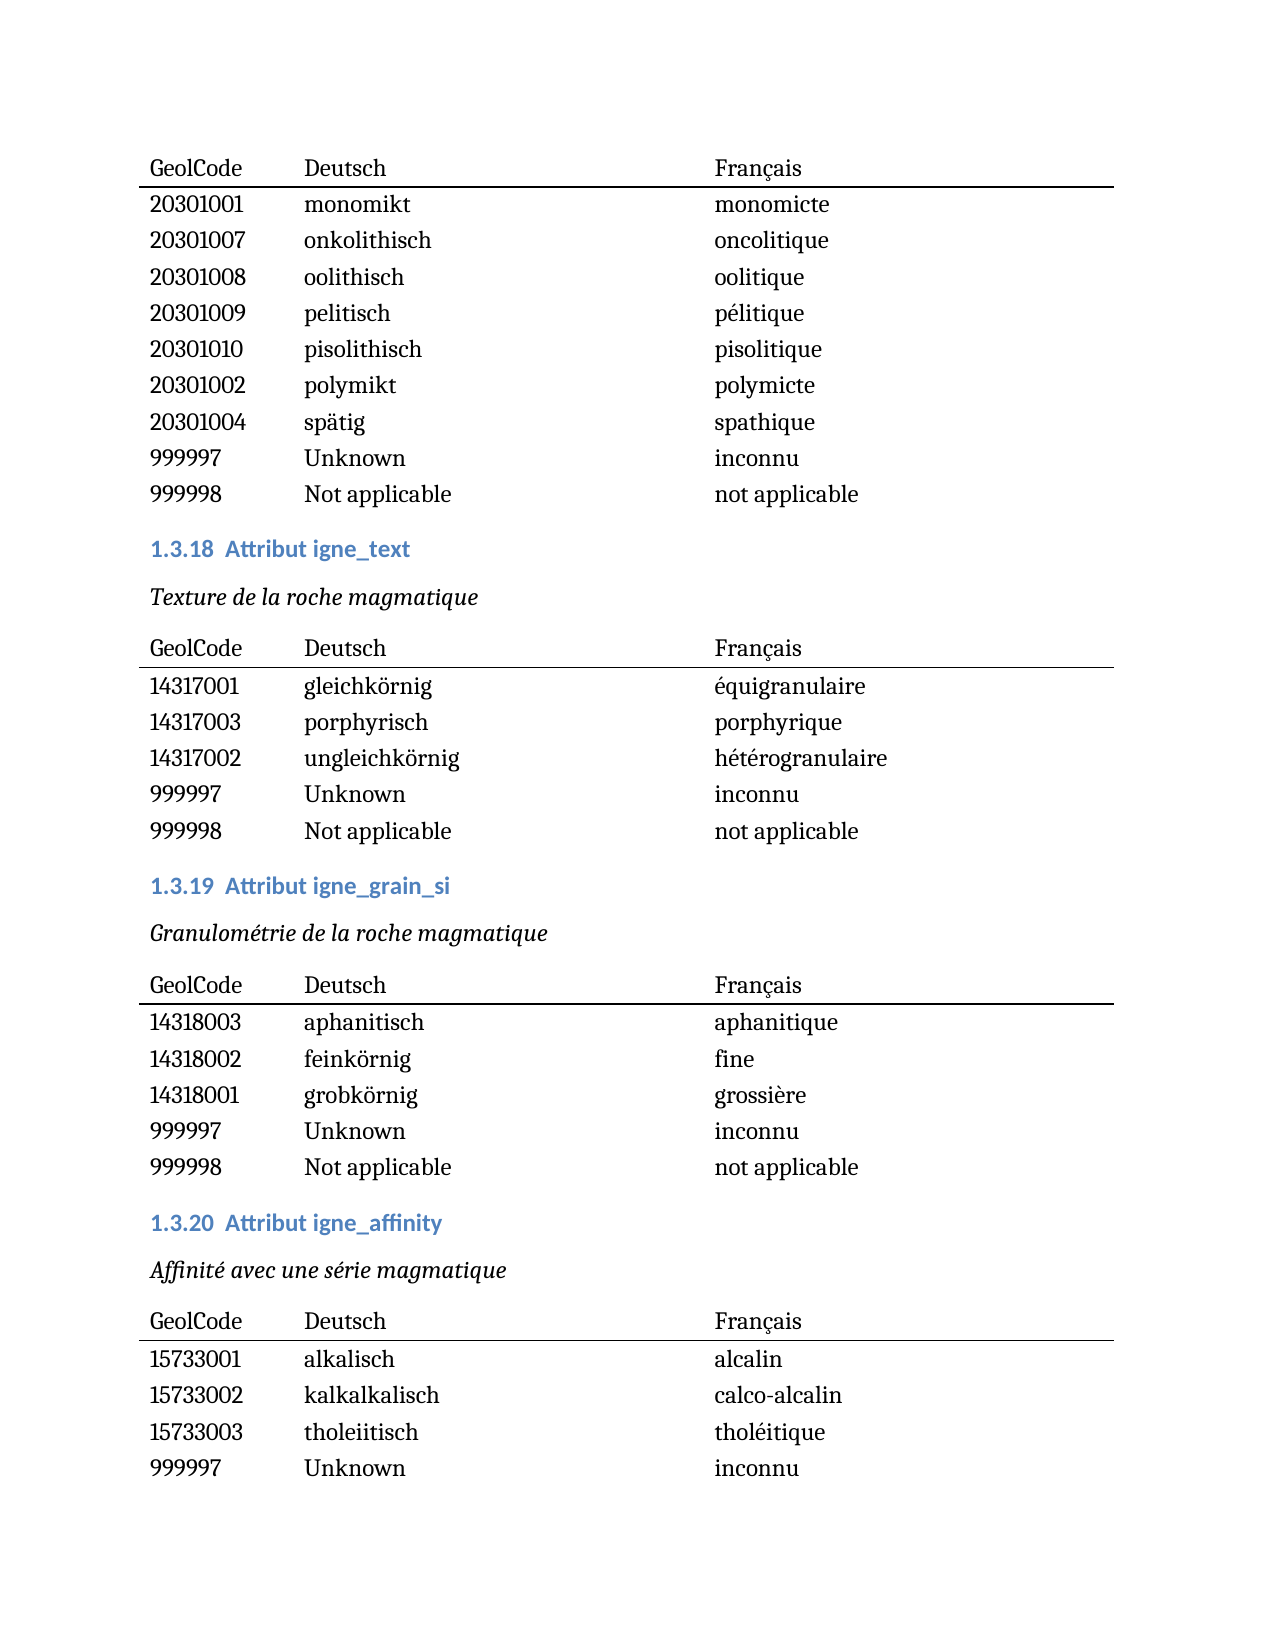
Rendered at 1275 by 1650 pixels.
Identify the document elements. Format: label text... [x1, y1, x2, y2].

table_cell tholeiitisch [293, 1414, 703, 1450]
table_cell polymicte [703, 368, 1114, 404]
table_cell spathique [703, 404, 1114, 440]
table_header Français [703, 1304, 1114, 1340]
table_cell 20301001 [139, 188, 293, 222]
table_cell grossière [703, 1077, 1114, 1113]
table_cell 999998 [139, 813, 293, 849]
table_cell not applicable [703, 1150, 1114, 1186]
table_header GeolCode [139, 630, 293, 666]
table_cell Unknown [293, 440, 703, 476]
table_cell calco-alcalin [703, 1378, 1114, 1414]
table_header GeolCode [139, 150, 293, 186]
table_cell Not applicable [293, 813, 703, 849]
text Texture de la roche magmatique [150, 583, 1125, 611]
table_header GeolCode [139, 1304, 293, 1340]
table_cell porphyrisch [293, 704, 703, 740]
table_cell 14318003 [139, 1005, 293, 1041]
table_cell 999997 [139, 1113, 293, 1149]
table_cell 20301010 [139, 331, 293, 367]
table_cell grobkörnig [293, 1077, 703, 1113]
table_cell oolithisch [293, 259, 703, 295]
table_cell Unknown [293, 1113, 703, 1149]
table_header Français [703, 967, 1114, 1003]
table_cell monomicte [703, 188, 1114, 222]
table_header Français [703, 150, 1114, 186]
table_cell spätig [293, 404, 703, 440]
table_cell 14318002 [139, 1041, 293, 1077]
table_cell Unknown [293, 777, 703, 813]
table_cell porphyrique [703, 704, 1114, 740]
table_cell oolitique [703, 259, 1114, 295]
table_cell Not applicable [293, 1150, 703, 1186]
table_cell aphanitisch [293, 1005, 703, 1041]
table_cell kalkalkalisch [293, 1378, 703, 1414]
table_cell pisolitique [703, 331, 1114, 367]
table_cell pisolithisch [293, 331, 703, 367]
table_cell pélitique [703, 295, 1114, 331]
table_cell 20301008 [139, 259, 293, 295]
table_cell 20301004 [139, 404, 293, 440]
table_header Deutsch [293, 1304, 703, 1340]
table_cell aphanitique [703, 1005, 1114, 1041]
table_header Deutsch [293, 150, 703, 186]
table_cell Unknown [293, 1450, 703, 1486]
subtitle 1.3.18 Attribut igne_text [150, 533, 1125, 564]
text Affinité avec une série magmatique [150, 1256, 1125, 1285]
table_cell 14318001 [139, 1077, 293, 1113]
table_cell inconnu [703, 1450, 1114, 1486]
table_header Deutsch [293, 630, 703, 666]
table_cell 15733003 [139, 1414, 293, 1450]
subtitle 1.3.20 Attribut igne_affinity [150, 1207, 1125, 1237]
table_cell 999997 [139, 777, 293, 813]
table_cell équigranulaire [703, 668, 1114, 704]
table_cell 15733001 [139, 1341, 293, 1377]
table_cell polymikt [293, 368, 703, 404]
table_cell 999997 [139, 1450, 293, 1486]
table_cell pelitisch [293, 295, 703, 331]
table_cell 999998 [139, 1150, 293, 1186]
table_cell 14317001 [139, 668, 293, 704]
table_cell 20301009 [139, 295, 293, 331]
table_cell hétérogranulaire [703, 740, 1114, 777]
table_cell onkolithisch [293, 223, 703, 259]
table_header Deutsch [293, 967, 703, 1003]
table_cell 14317003 [139, 704, 293, 740]
table_cell 999998 [139, 476, 293, 512]
table_cell feinkörnig [293, 1041, 703, 1077]
table_cell inconnu [703, 777, 1114, 813]
table_cell 20301007 [139, 223, 293, 259]
table_cell gleichkörnig [293, 668, 703, 704]
table_cell alkalisch [293, 1341, 703, 1377]
table_cell Not applicable [293, 476, 703, 512]
table_cell oncolitique [703, 223, 1114, 259]
table_cell monomikt [293, 188, 703, 222]
table_cell 14317002 [139, 740, 293, 777]
subtitle 1.3.19 Attribut igne_grain_si [150, 870, 1125, 901]
table_cell tholéitique [703, 1414, 1114, 1450]
table_cell 20301002 [139, 368, 293, 404]
table_cell not applicable [703, 476, 1114, 512]
table_cell 999997 [139, 440, 293, 476]
table_header GeolCode [139, 967, 293, 1003]
table_cell alcalin [703, 1341, 1114, 1377]
table_header Français [703, 630, 1114, 666]
table_cell 15733002 [139, 1378, 293, 1414]
table_cell fine [703, 1041, 1114, 1077]
table_cell inconnu [703, 1113, 1114, 1149]
table_cell not applicable [703, 813, 1114, 849]
table_cell ungleichkörnig [293, 740, 703, 777]
text Granulométrie de la roche magmatique [150, 919, 1125, 948]
table_cell inconnu [703, 440, 1114, 476]
